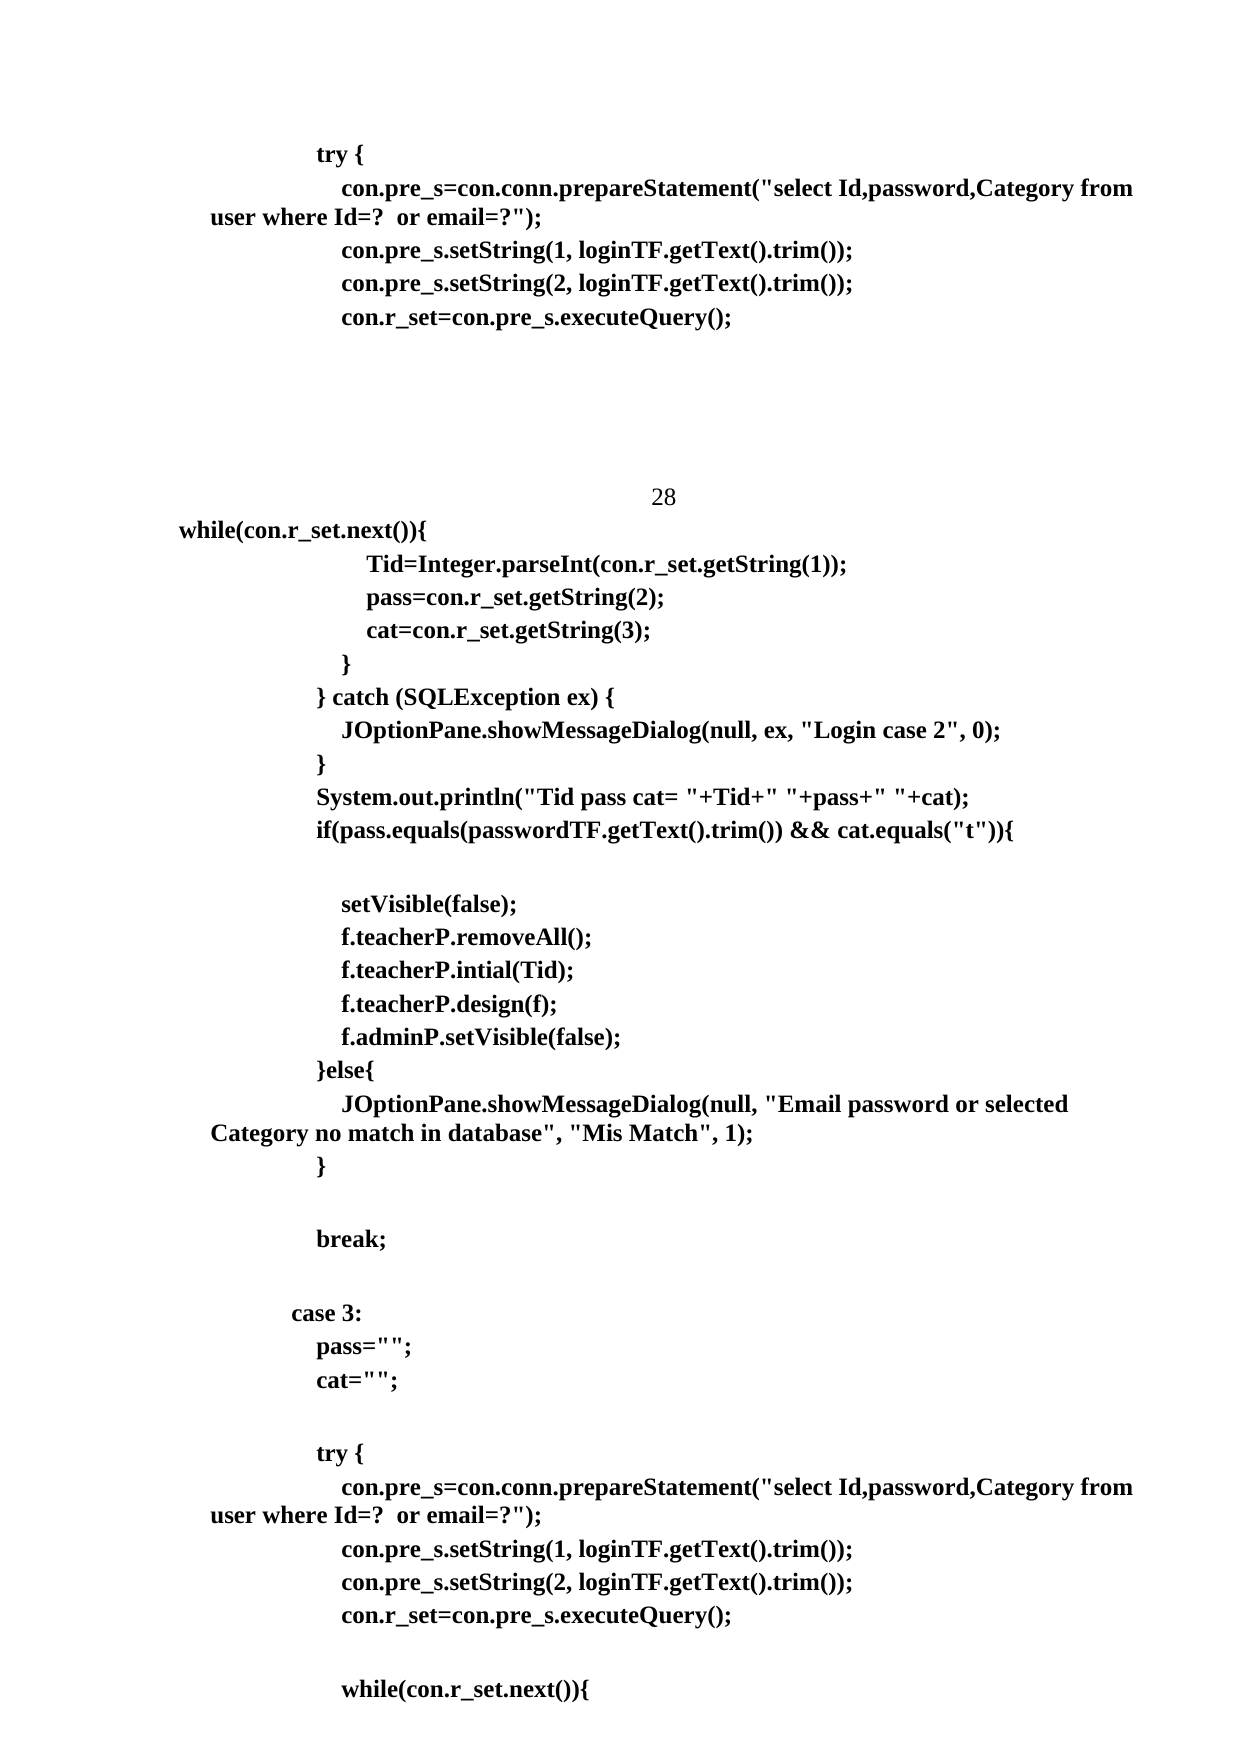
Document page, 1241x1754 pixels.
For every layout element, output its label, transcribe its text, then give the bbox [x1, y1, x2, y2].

subtitle con.pre_s.setString(1, loginTF.getText().trim()); [166, 235, 1161, 264]
subtitle } [166, 749, 1161, 777]
subtitle f.adminP.setVisible(false); [166, 1022, 1161, 1051]
subtitle setVisible(false); [166, 889, 1161, 918]
subtitle 28 [166, 482, 1161, 511]
subtitle break; [166, 1224, 1161, 1253]
subtitle JOptionPane.showMessageDialog(null, "Email password or selected Category no match in database", "Mis Match", 1); [166, 1089, 1161, 1146]
subtitle con.pre_s.setString(2, loginTF.getText().trim()); [166, 268, 1161, 297]
subtitle con.pre_s=con.conn.prepareStatement("select Id,password,Category from user where Id=? or email=?"); [166, 1472, 1161, 1529]
subtitle while(con.r_set.next()){ [166, 515, 1161, 544]
subtitle cat=""; [166, 1365, 1161, 1393]
subtitle } catch (SQLException ex) { [166, 682, 1161, 711]
subtitle f.teacherP.removeAll(); [166, 922, 1161, 951]
subtitle } [166, 1151, 1161, 1180]
subtitle if(pass.equals(passwordTF.getText().trim()) && cat.equals("t")){ [166, 815, 1161, 844]
subtitle f.teacherP.design(f); [166, 989, 1161, 1018]
subtitle }else{ [166, 1056, 1161, 1084]
subtitle try { [166, 139, 1161, 168]
subtitle con.pre_s.setString(2, loginTF.getText().trim()); [166, 1567, 1161, 1596]
subtitle pass=""; [166, 1331, 1161, 1360]
subtitle } [166, 649, 1161, 677]
subtitle con.r_set=con.pre_s.executeQuery(); [166, 302, 1161, 330]
subtitle con.r_set=con.pre_s.executeQuery(); [166, 1600, 1161, 1629]
subtitle cat=con.r_set.getString(3); [166, 615, 1161, 644]
subtitle case 3: [166, 1298, 1161, 1327]
subtitle while(con.r_set.next()){ [166, 1674, 1161, 1703]
subtitle f.teacherP.intial(Tid); [166, 956, 1161, 984]
subtitle con.pre_s.setString(1, loginTF.getText().trim()); [166, 1534, 1161, 1562]
subtitle JOptionPane.showMessageDialog(null, ex, "Login case 2", 0); [166, 715, 1161, 744]
subtitle pass=con.r_set.getString(2); [166, 582, 1161, 611]
subtitle try { [166, 1438, 1161, 1467]
subtitle Tid=Integer.parseInt(con.r_set.getString(1)); [166, 549, 1161, 577]
subtitle con.pre_s=con.conn.prepareStatement("select Id,password,Category from user where Id=? or email=?"); [166, 173, 1161, 230]
subtitle System.out.println("Tid pass cat= "+Tid+" "+pass+" "+cat); [166, 782, 1161, 811]
